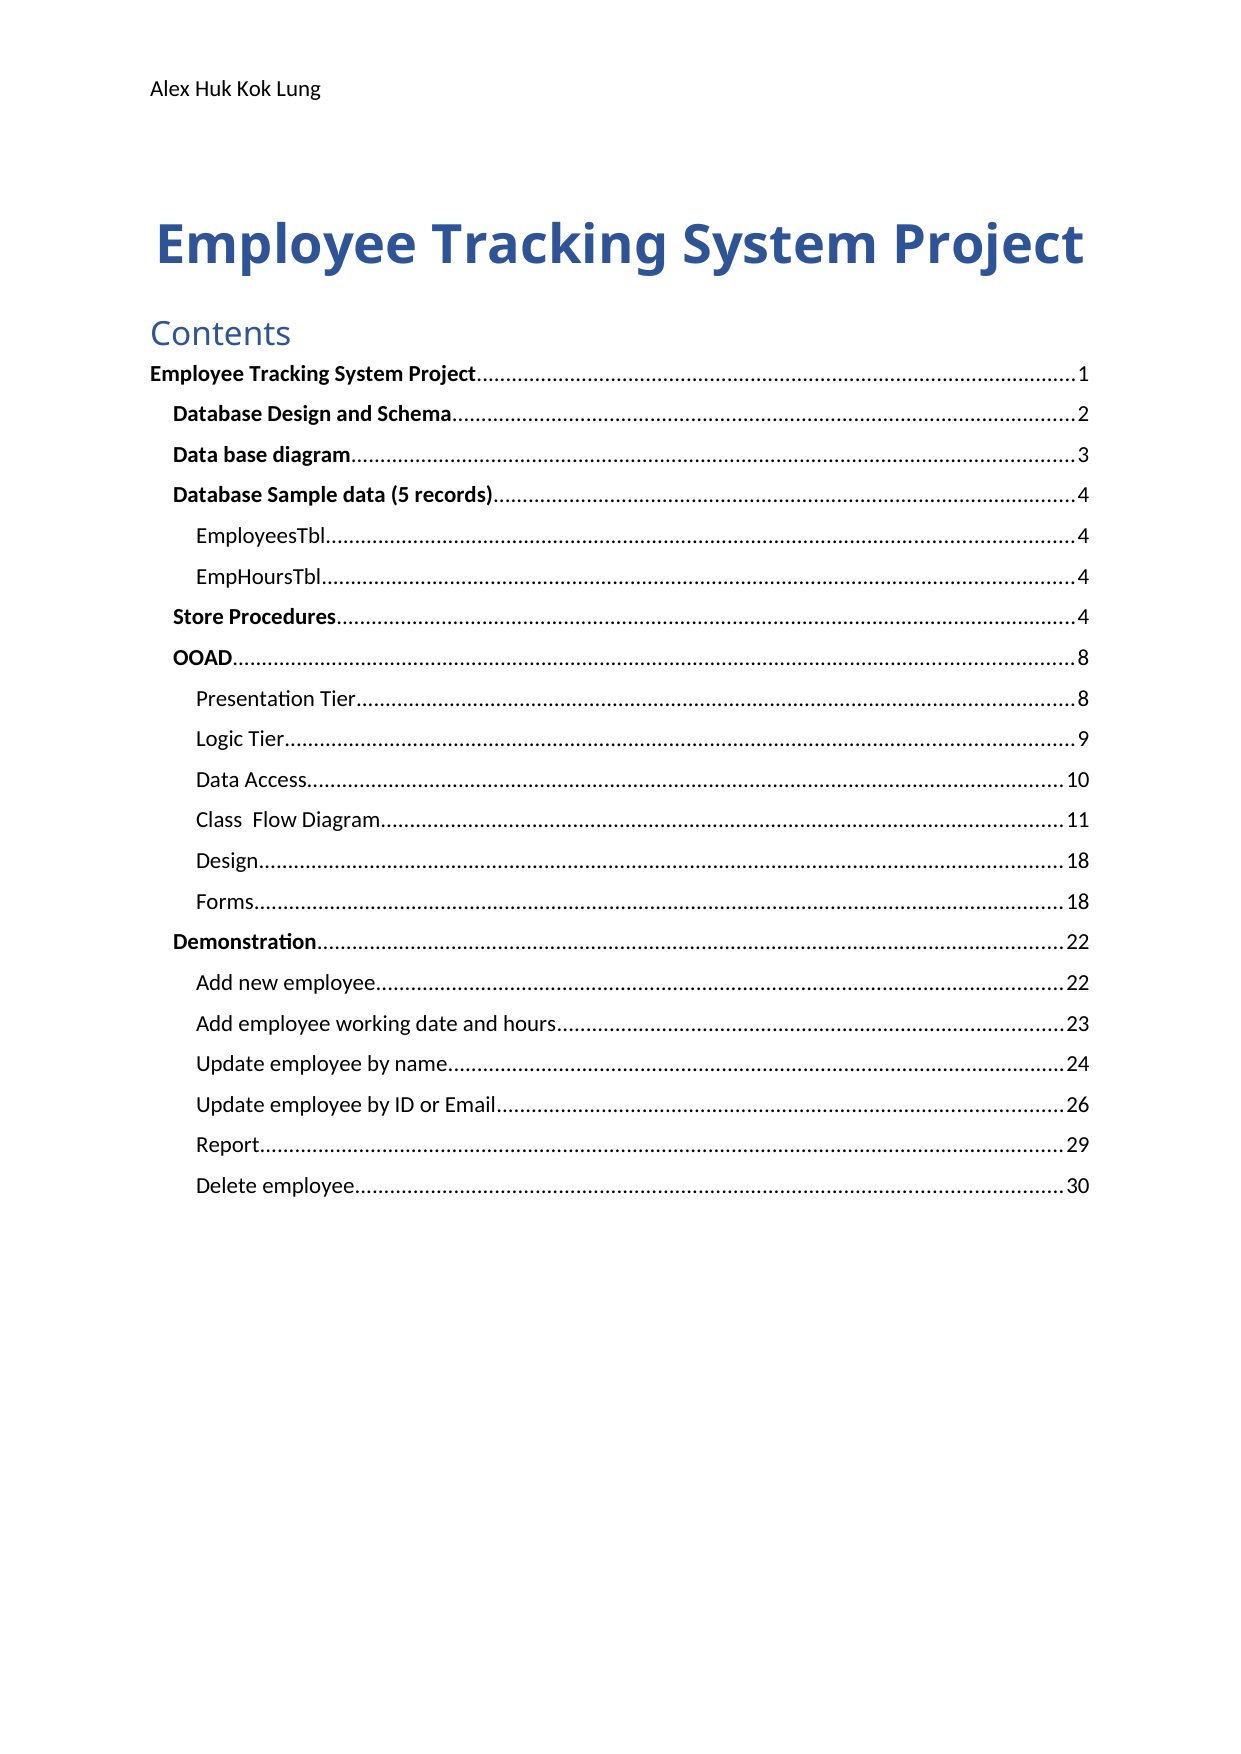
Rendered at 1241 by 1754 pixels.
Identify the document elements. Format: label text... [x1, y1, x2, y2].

subtitle Employee Tracking System Project [150, 205, 1090, 279]
